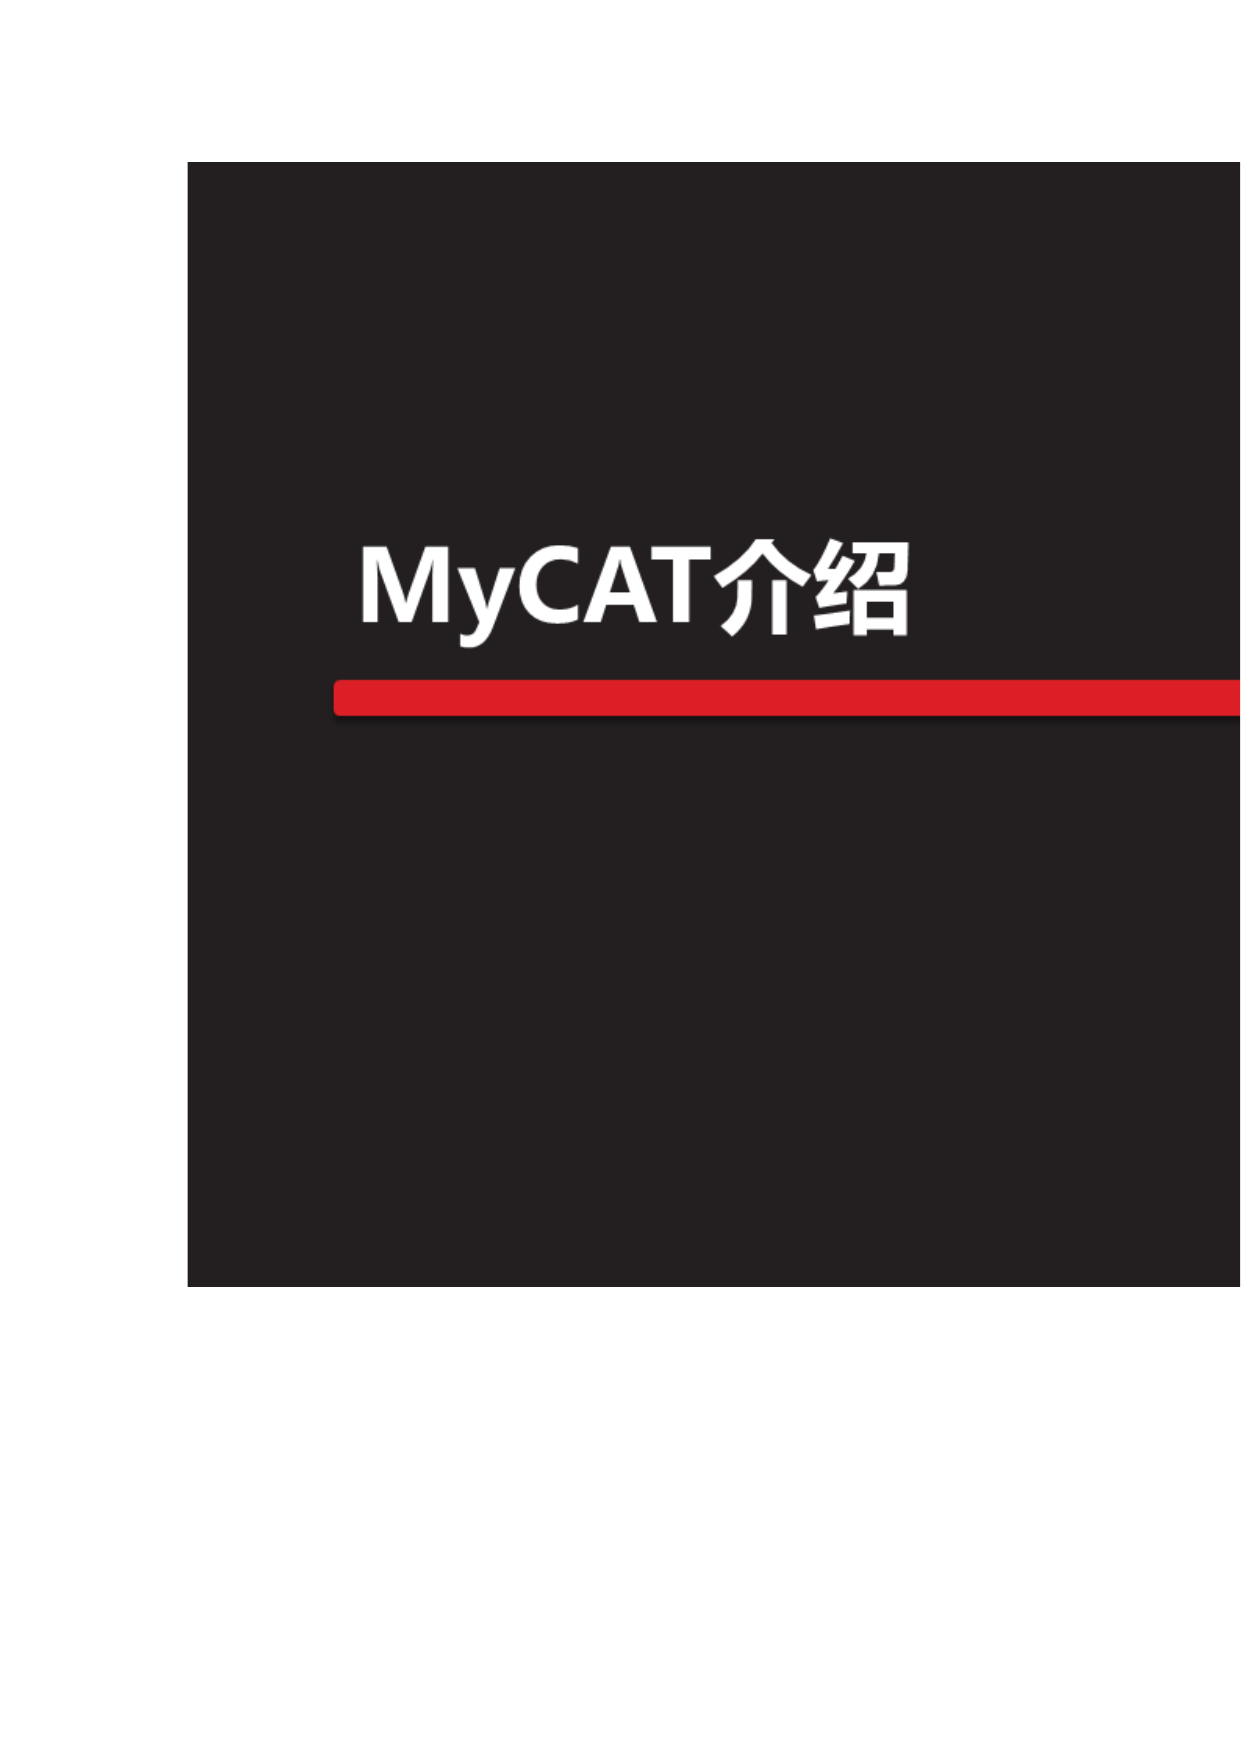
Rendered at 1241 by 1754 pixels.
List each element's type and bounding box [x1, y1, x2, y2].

picture [187, 162, 1241, 1287]
